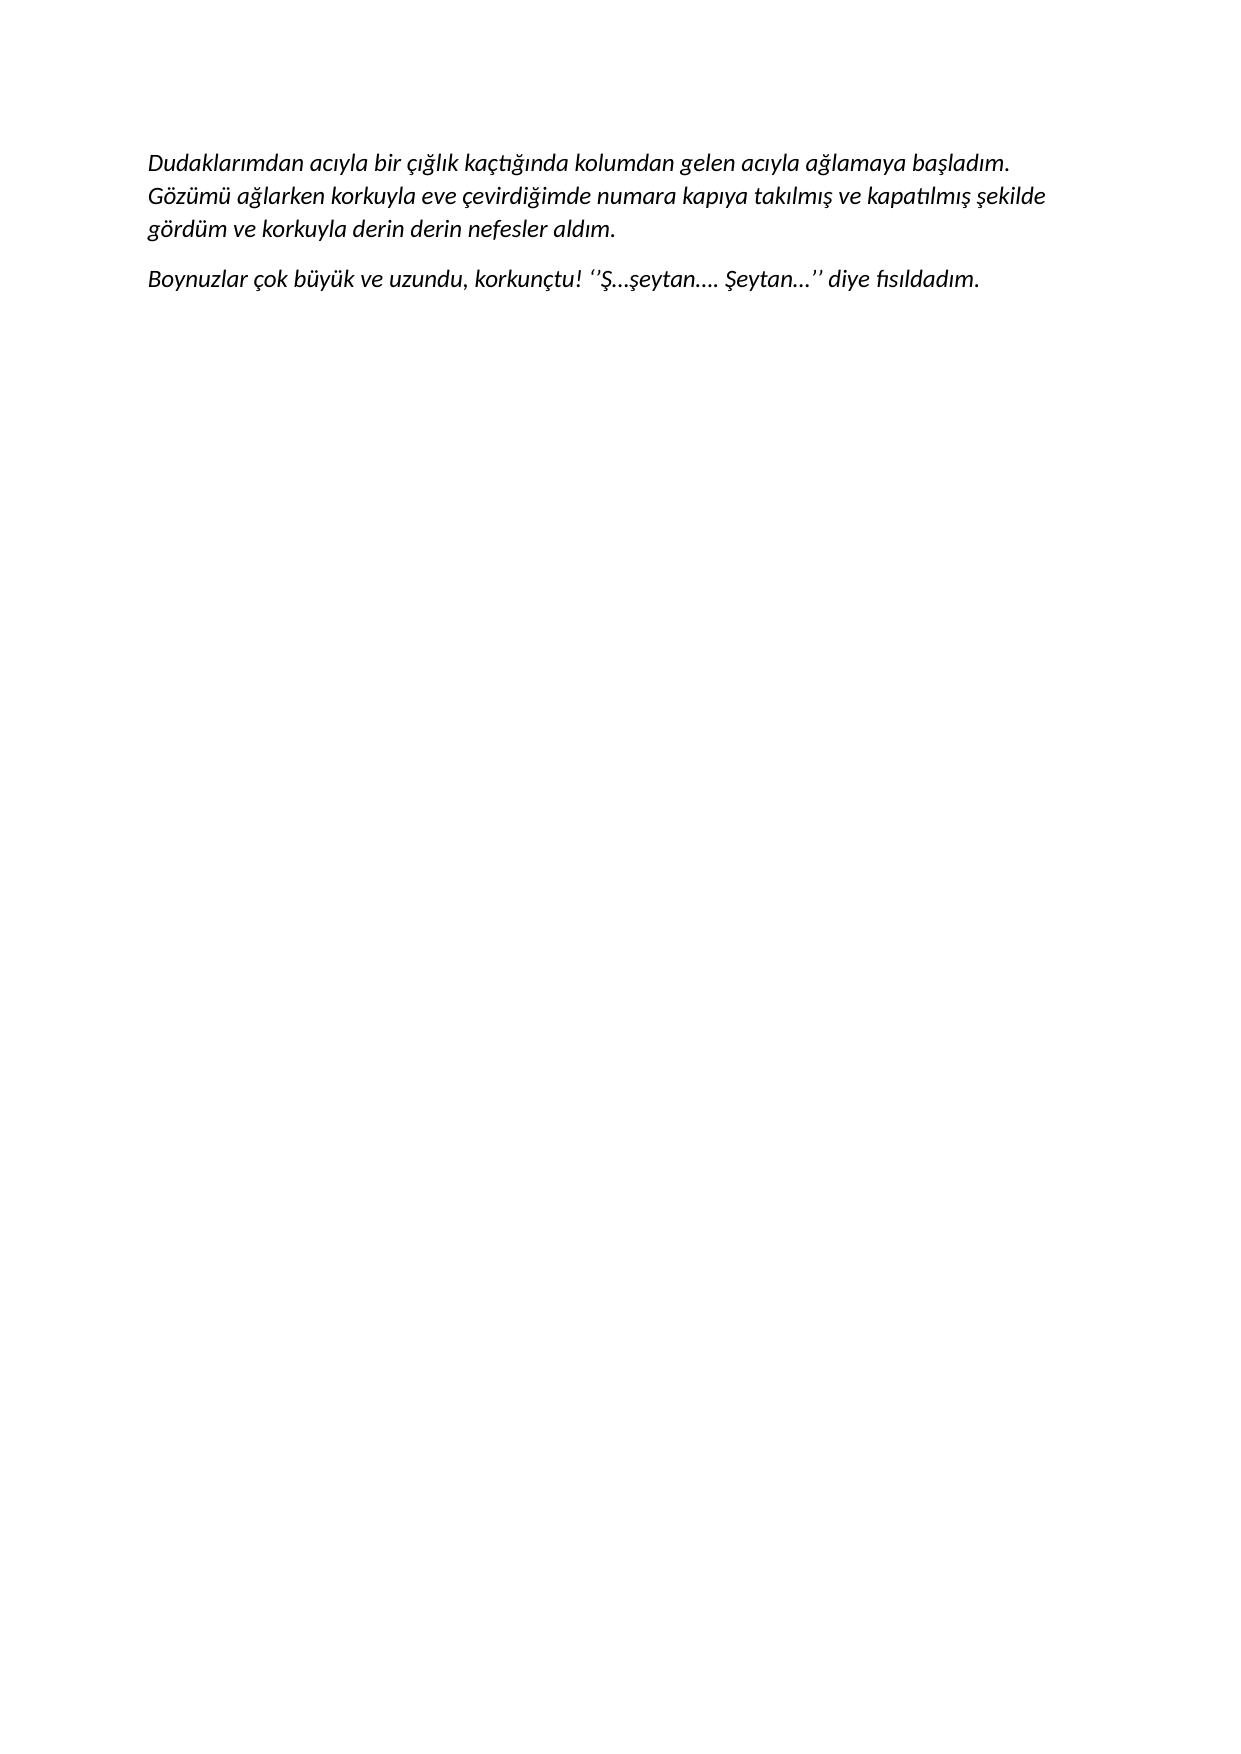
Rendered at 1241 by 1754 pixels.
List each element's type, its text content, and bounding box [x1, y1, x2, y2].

text Dudaklarımdan acıyla bir çığlık kaçtığında kolumdan gelen acıyla ağlamaya başladım. Gözümü ağlarken korkuyla eve çevirdiğimde numara kapıya takılmış ve kapatılmış şekilde gördüm ve korkuyla derin derin nefesler aldım. [148, 148, 1093, 244]
text Boynuzlar çok büyük ve uzundu, korkunçtu! ‘’Ş…şeytan…. Şeytan…’’ diye fısıldadım. [148, 263, 1093, 293]
